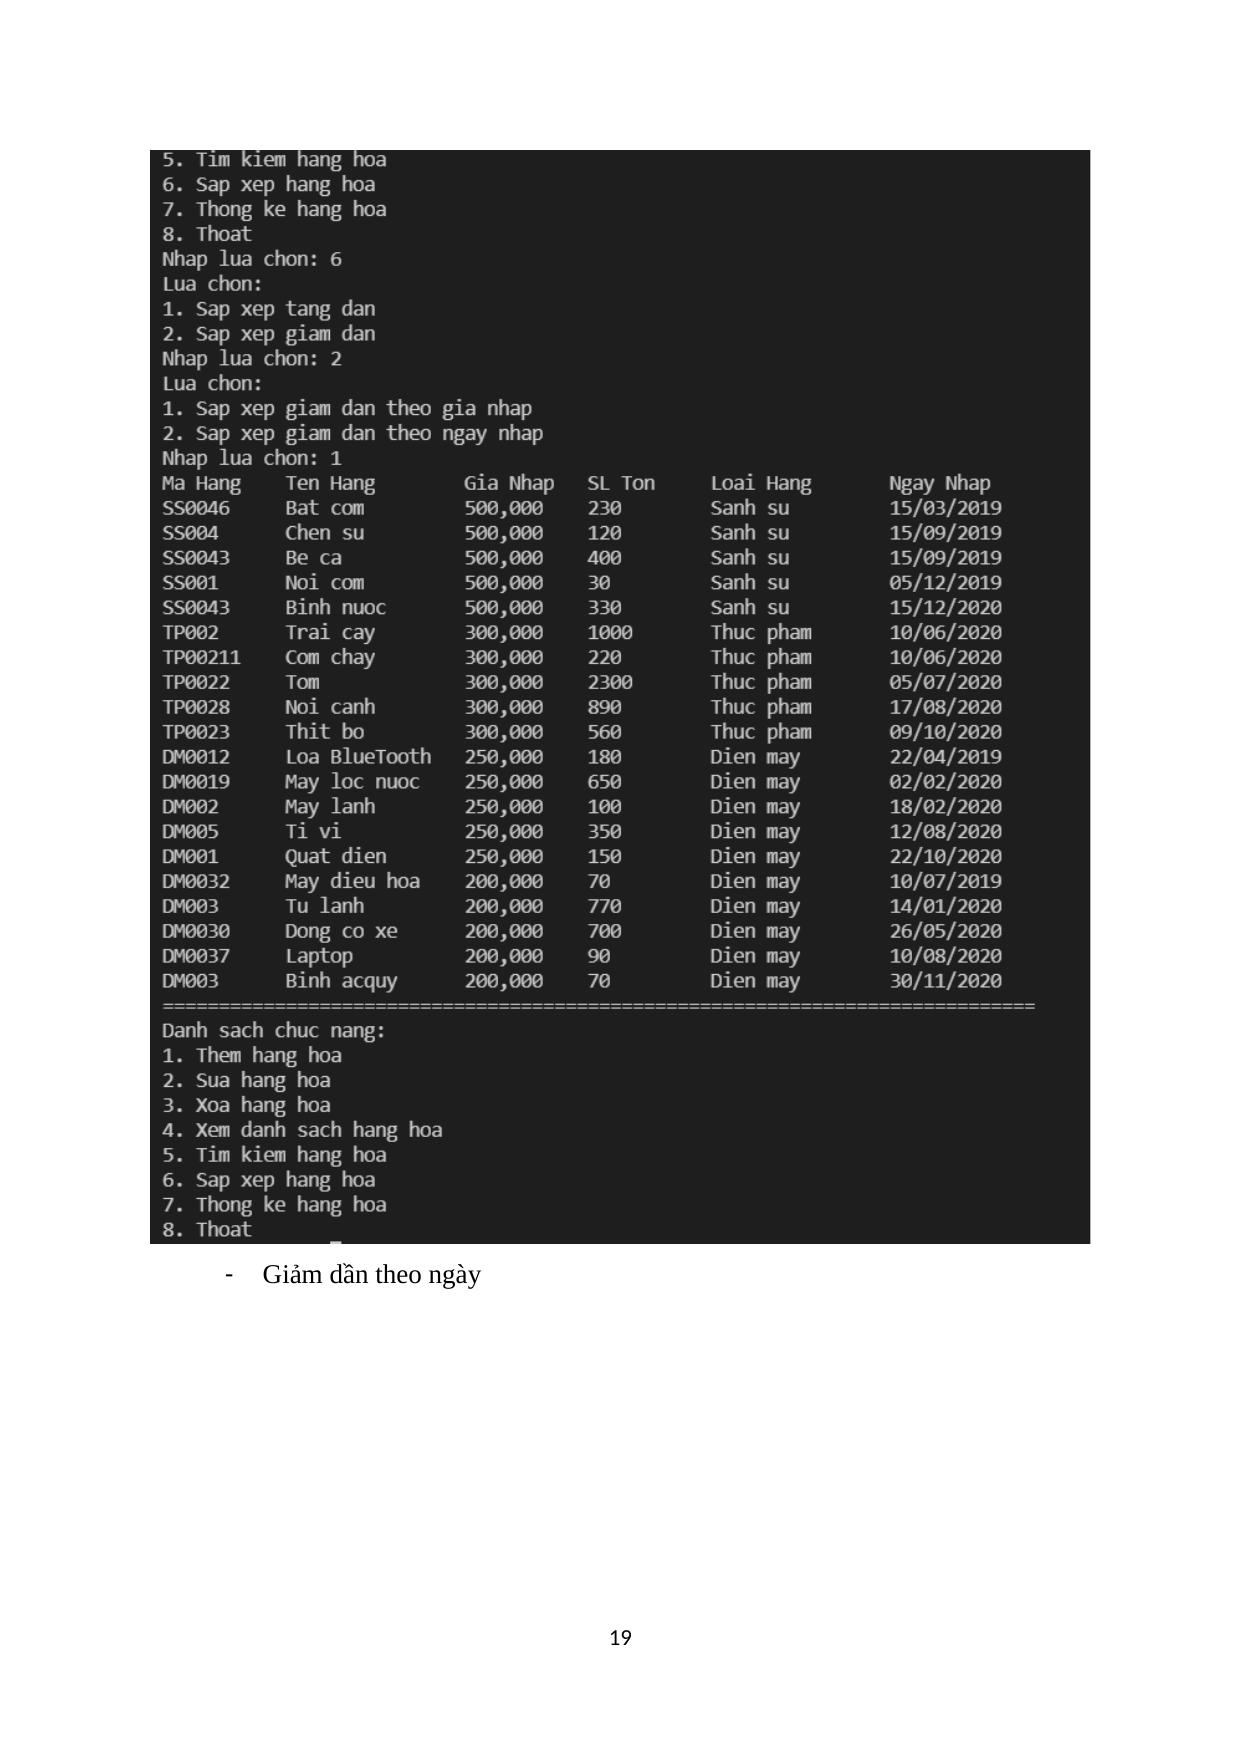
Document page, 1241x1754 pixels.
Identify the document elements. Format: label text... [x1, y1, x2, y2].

picture [150, 150, 1091, 1244]
list Giảm dần theo ngày [225, 1257, 1090, 1290]
